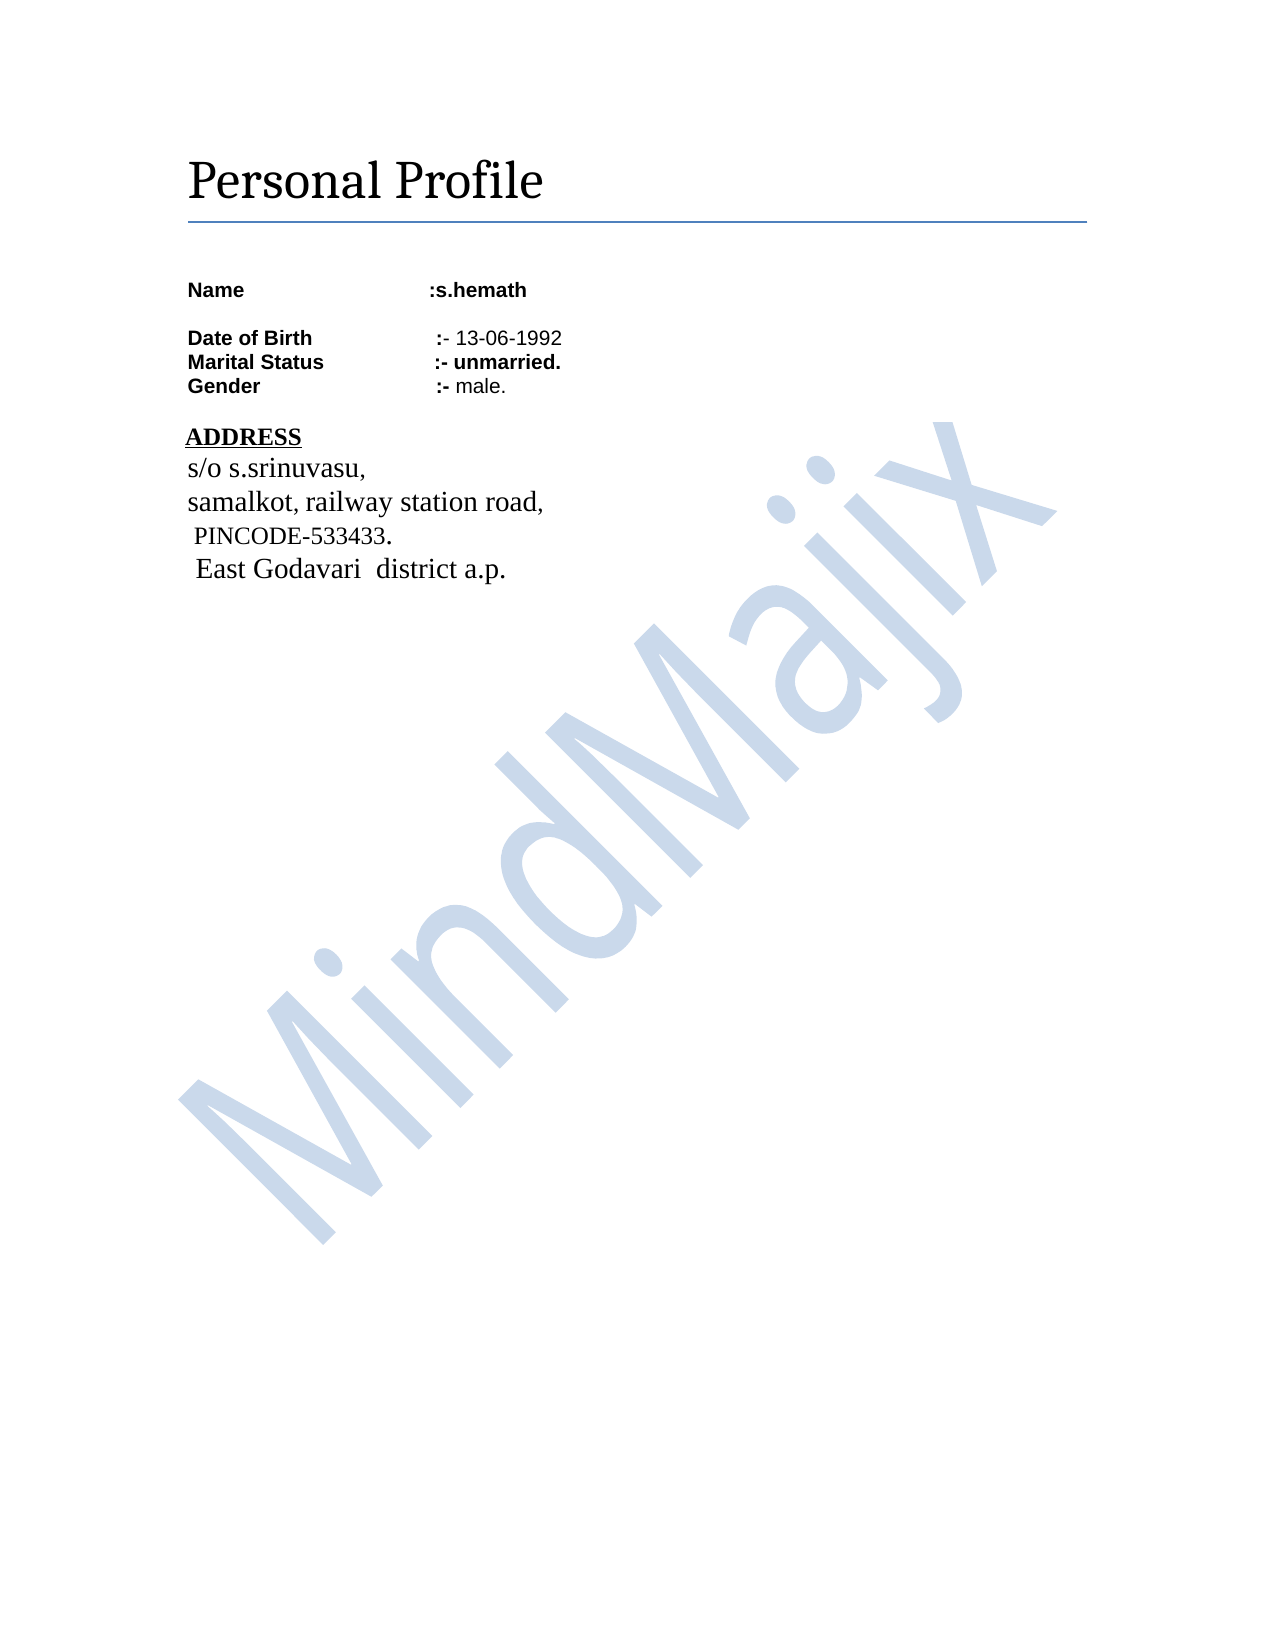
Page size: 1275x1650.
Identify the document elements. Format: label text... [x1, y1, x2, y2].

text Gender :- male. [187, 374, 1087, 398]
title Personal Profile [187, 150, 1087, 223]
text s/o s.srinuvasu, [122, 450, 1087, 484]
text Date of Birth :- 13-06-1992 [187, 326, 1087, 350]
text ADDRESS [122, 422, 1087, 450]
text East Godavari district a.p. [122, 551, 1087, 584]
text Name :s.hemath [187, 278, 1087, 302]
text Marital Status :- unmarried. [187, 350, 1087, 374]
text samalkot, railway station road, [122, 484, 1087, 517]
text PINCODE-533433. [122, 517, 1087, 551]
